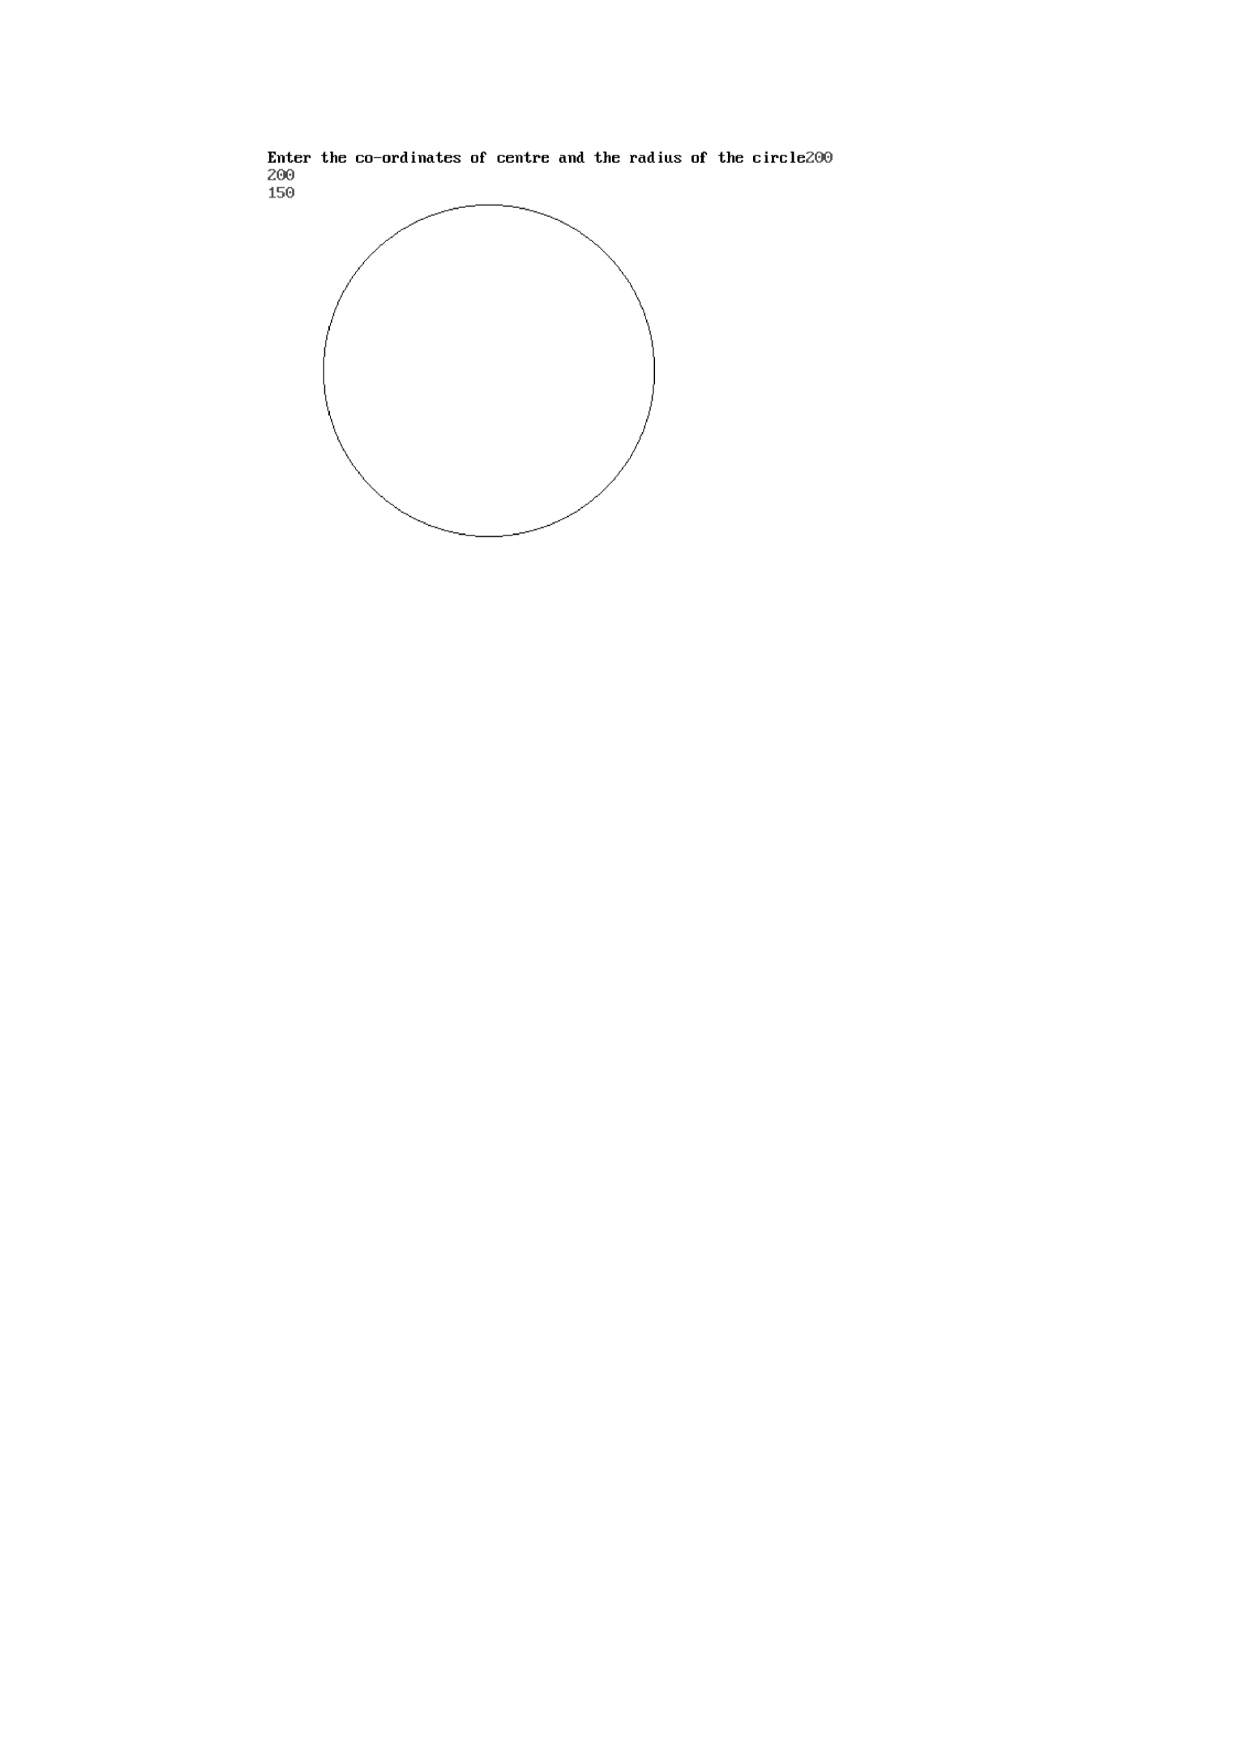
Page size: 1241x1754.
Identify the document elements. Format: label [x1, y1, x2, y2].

picture [150, 150, 1091, 679]
